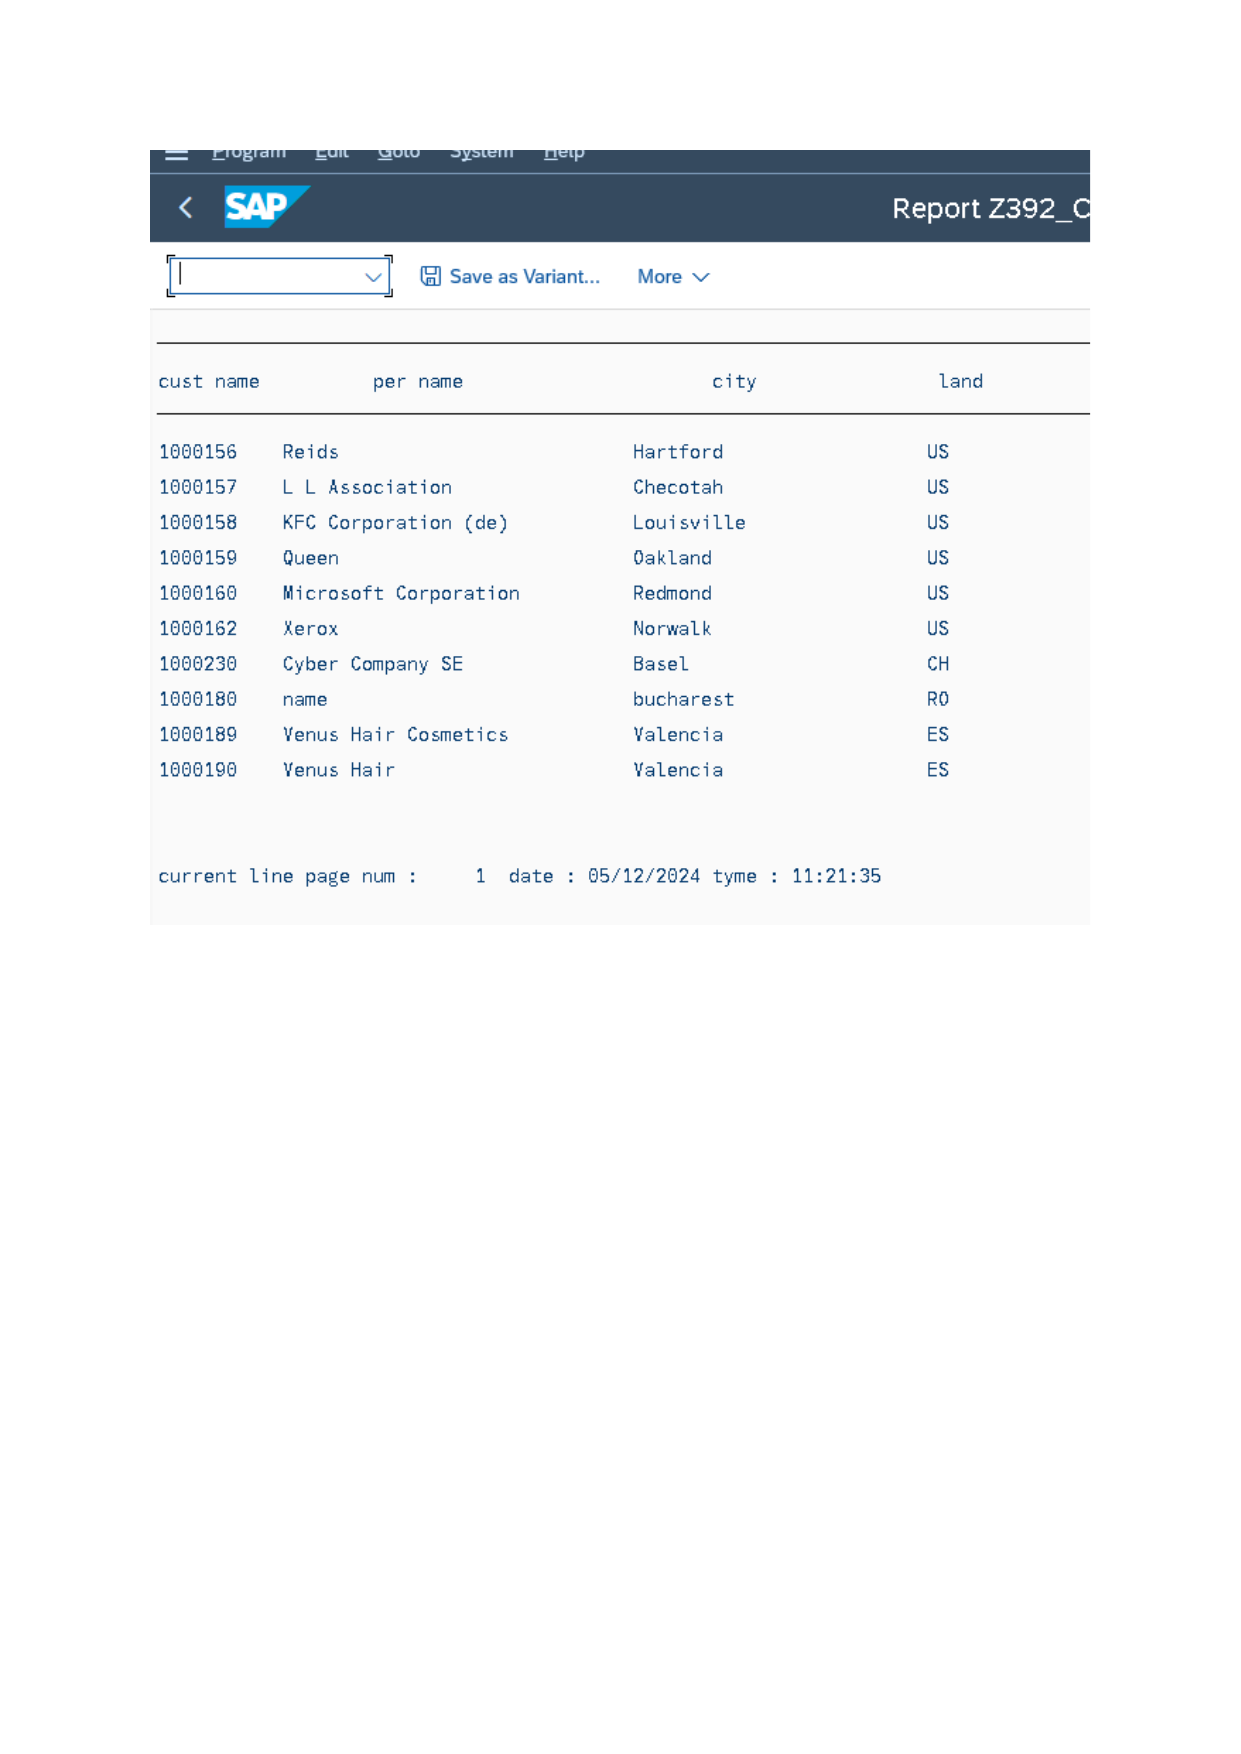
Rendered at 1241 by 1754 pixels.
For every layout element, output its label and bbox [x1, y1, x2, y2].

picture [150, 150, 1091, 925]
